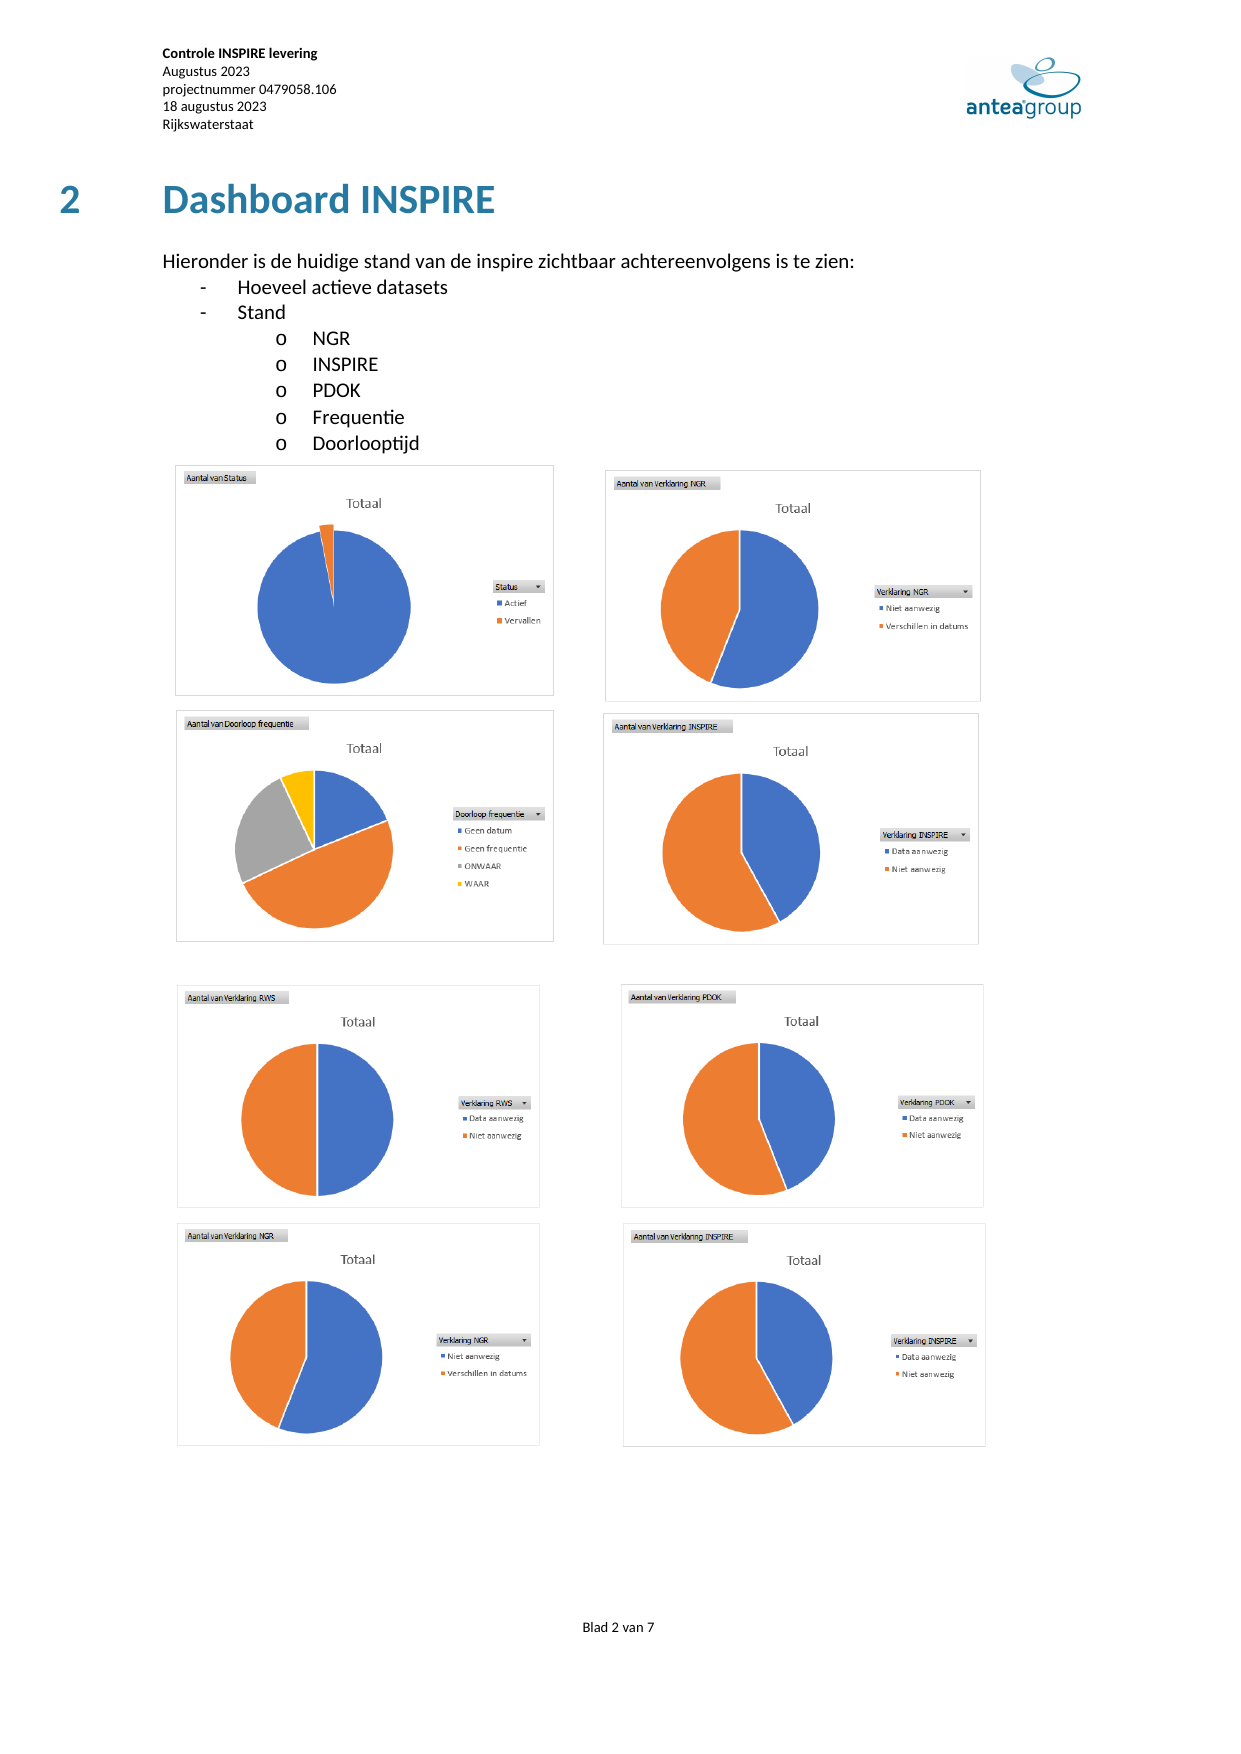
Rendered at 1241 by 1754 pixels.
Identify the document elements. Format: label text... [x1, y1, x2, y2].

list Hoeveel actieve datasets [200, 274, 989, 299]
list PDOK [275, 378, 989, 404]
picture [162, 457, 990, 955]
text Hieronder is de huidige stand van de inspire zichtbaar achtereenvolgens is te zien: [162, 248, 989, 274]
list Frequentie [275, 404, 989, 431]
list NGR [275, 325, 989, 351]
list Stand [200, 299, 989, 325]
list Doorlooptijd [275, 431, 989, 457]
picture [966, 57, 1081, 119]
subtitle Dashboard INSPIRE [59, 173, 989, 223]
picture [162, 980, 990, 1452]
list INSPIRE [275, 351, 989, 378]
